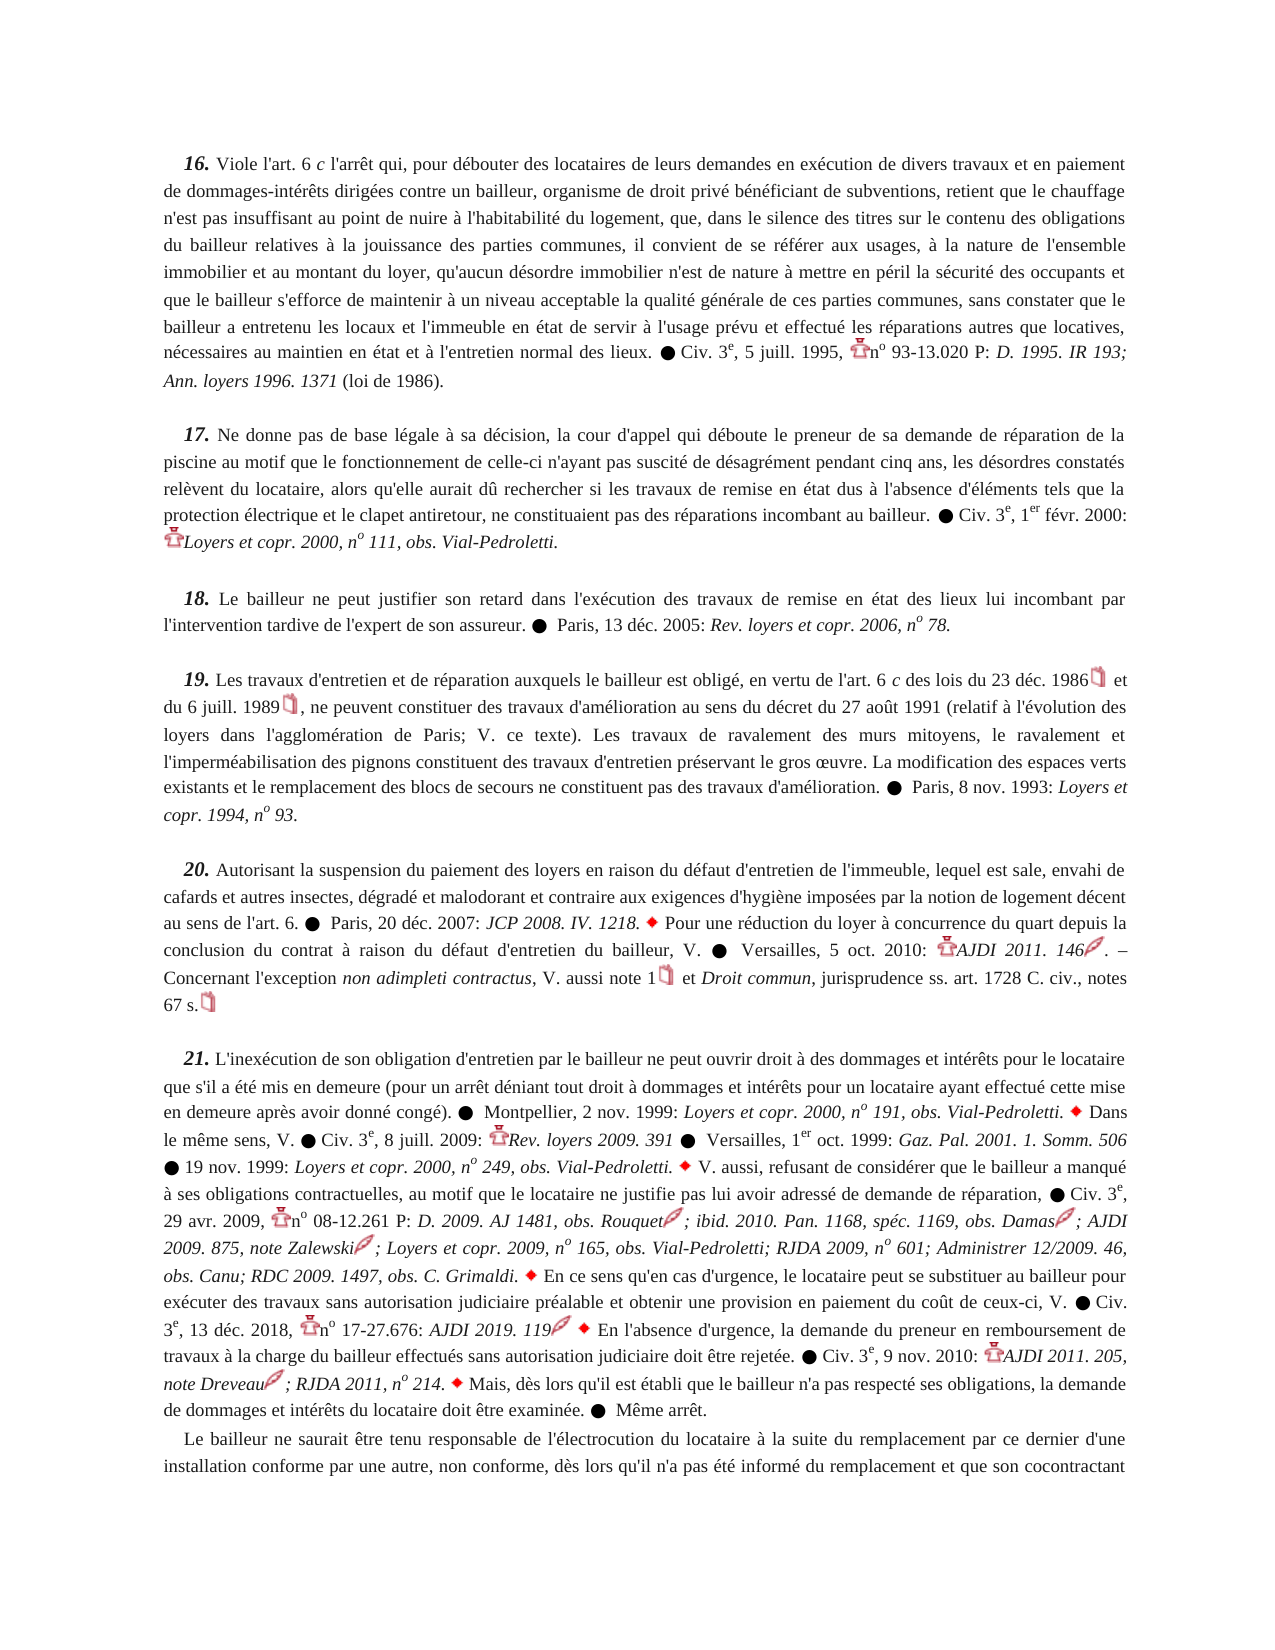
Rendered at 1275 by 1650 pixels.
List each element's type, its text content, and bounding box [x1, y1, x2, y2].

picture [524, 1268, 539, 1283]
picture [299, 1315, 320, 1336]
picture [849, 338, 870, 359]
picture [1084, 936, 1105, 957]
picture [488, 1125, 509, 1146]
picture [354, 1234, 375, 1255]
picture [198, 991, 219, 1012]
picture [551, 1315, 572, 1336]
picture [163, 527, 184, 548]
picture [645, 915, 660, 930]
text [163, 1422, 1127, 1476]
picture [577, 1321, 592, 1336]
picture [270, 1207, 291, 1228]
picture [663, 1207, 684, 1228]
text 21. L'inexécution de son obligation d'entretien par le bailleur ne peut ouvrir droit à des dommages et intérêts pour le locataire que s'il a été mis en demeure (pour un arrêt déniant tout droit à dommages et intérêts pour un locataire ayant effectué cette mise en demeure après avoir donné congé). ● Montpellier, 2 nov. 1999: Loyers et copr. 2000, no 191, obs. Vial-Pedroletti. Dans le même sens, V. ● Civ. 3e, 8 juill. 2009: Rev. loyers 2009. 391 ● Versailles, 1er oct. 1999: Gaz. Pal. 2001. 1. Somm. 506 ● 19 nov. 1999: Loyers et copr. 2000, no 249, obs. Vial-Pedroletti. V. aussi, refusant de considérer que le bailleur a manqué à ses obligations contractuelles, au motif que le locataire ne justifie pas lui avoir adressé de demande de réparation, ● Civ. 3e, 29 avr. 2009, no 08-12.261 P: D. 2009. AJ 1481, obs. Rouquet; ibid. 2010. Pan. 1168, spéc. 1169, obs. Damas; AJDI 2009. 875, note Zalewski; Loyers et copr. 2009, no 165, obs. Vial-Pedroletti; RJDA 2009, no 601; Administrer 12/2009. 46, obs. Canu; RDC 2009. 1497, obs. C. Grimaldi. En ce sens qu'en cas d'urgence, le locataire peut se substituer au bailleur pour exécuter des travaux sans autorisation judiciaire préalable et obtenir une provision en paiement du coût de ceux-ci, V. ● Civ. 3e, 13 déc. 2018, no 17-27.676: AJDI 2019. 119 En l'absence d'urgence, la demande du preneur en remboursement de travaux à la charge du bailleur effectués sans autorisation judiciaire doit être rejetée. ● Civ. 3e, 9 nov. 2010: AJDI 2011. 205, note Dreveau; RJDA 2011, no 214. Mais, dès lors qu'il est établi que le bailleur n'a pas respecté ses obligations, la demande de dommages et intérêts du locataire doit être examinée. ● Même arrêt. [163, 1043, 1127, 1422]
picture [280, 693, 301, 714]
text 20. Autorisant la suspension du paiement des loyers en raison du défaut d'entretien de l'immeuble, lequel est sale, envahi de cafards et autres insectes, dégradé et malodorant et contraire aux exigences d'hygiène imposées par la notion de logement décent au sens de l'art. 6. ● Paris, 20 déc. 2007: JCP 2008. IV. 1218. Pour une réduction du loyer à concurrence du quart depuis la conclusion du contrat à raison du défaut d'entretien du bailleur, V. ● Versailles, 5 oct. 2010: AJDI 2011. 146. – Concernant l'exception non adimpleti contractus, V. aussi note 1 et Droit commun, jurisprudence ss. art. 1728 C. civ., notes 67 s. [163, 853, 1127, 1016]
picture [1055, 1207, 1076, 1228]
picture [936, 936, 957, 957]
text 16. Viole l'art. 6 c l'arrêt qui, pour débouter des locataires de leurs demandes en exécution de divers travaux et en paiement de dommages-intérêts dirigées contre un bailleur, organisme de droit privé bénéficiant de subventions, retient que le chauffage n'est pas insuffisant au point de nuire à l'habitabilité du logement, que, dans le silence des titres sur le contenu des obligations du bailleur relatives à la jouissance des parties communes, il convient de se référer aux usages, à la nature de l'ensemble immobilier et au montant du loyer, qu'aucun désordre immobilier n'est de nature à mettre en péril la sécurité des occupants et que le bailleur s'efforce de maintenir à un niveau acceptable la qualité générale de ces parties communes, sans constater que le bailleur a entretenu les locaux et l'immeuble en état de servir à l'usage prévu et effectué les réparations autres que locatives, nécessaires au maintien en état et à l'entretien normal des lieux. ● Civ. 3e, 5 juill. 1995, no 93-13.020 P: D. 1995. IR 193; Ann. loyers 1996. 1371 (loi de 1986). [163, 148, 1127, 391]
picture [656, 964, 677, 985]
text 18. Le bailleur ne peut justifier son retard dans l'exécution des travaux de remise en état des lieux lui incombant par l'intervention tardive de l'expert de son assureur. ● Paris, 13 déc. 2005: Rev. loyers et copr. 2006, no 78. [163, 583, 1127, 637]
picture [1088, 666, 1109, 687]
picture [678, 1159, 693, 1173]
picture [450, 1376, 465, 1390]
text 17. Ne donne pas de base légale à sa décision, la cour d'appel qui déboute le preneur de sa demande de réparation de la piscine au motif que le fonctionnement de celle-ci n'ayant pas suscité de désagrément pendant cinq ans, les désordres constatés relèvent du locataire, alors qu'elle aurait dû rechercher si les travaux de remise en état dus à l'absence d'éléments tels que la protection électrique et le clapet antiretour, ne constituaient pas des réparations incombant au bailleur. ● Civ. 3e, 1er févr. 2000: Loyers et copr. 2000, no 111, obs. Vial-Pedroletti. [163, 418, 1127, 556]
picture [983, 1342, 1004, 1363]
picture [264, 1369, 285, 1390]
text 19. Les travaux d'entretien et de réparation auxquels le bailleur est obligé, en vertu de l'art. 6 c des lois du 23 déc. 1986 et du 6 juill. 1989, ne peuvent constituer des travaux d'amélioration au sens du décret du 27 août 1991 (relatif à l'évolution des loyers dans l'agglomération de Paris; V. ce texte). Les travaux de ravalement des murs mitoyens, le ravalement et l'imperméabilisation des pignons constituent des travaux d'entretien préservant le gros œuvre. La modification des espaces verts existants et le remplacement des blocs de secours ne constituent pas des travaux d'amélioration. ● Paris, 8 nov. 1993: Loyers et copr. 1994, no 93. [163, 664, 1127, 826]
picture [1069, 1104, 1084, 1119]
